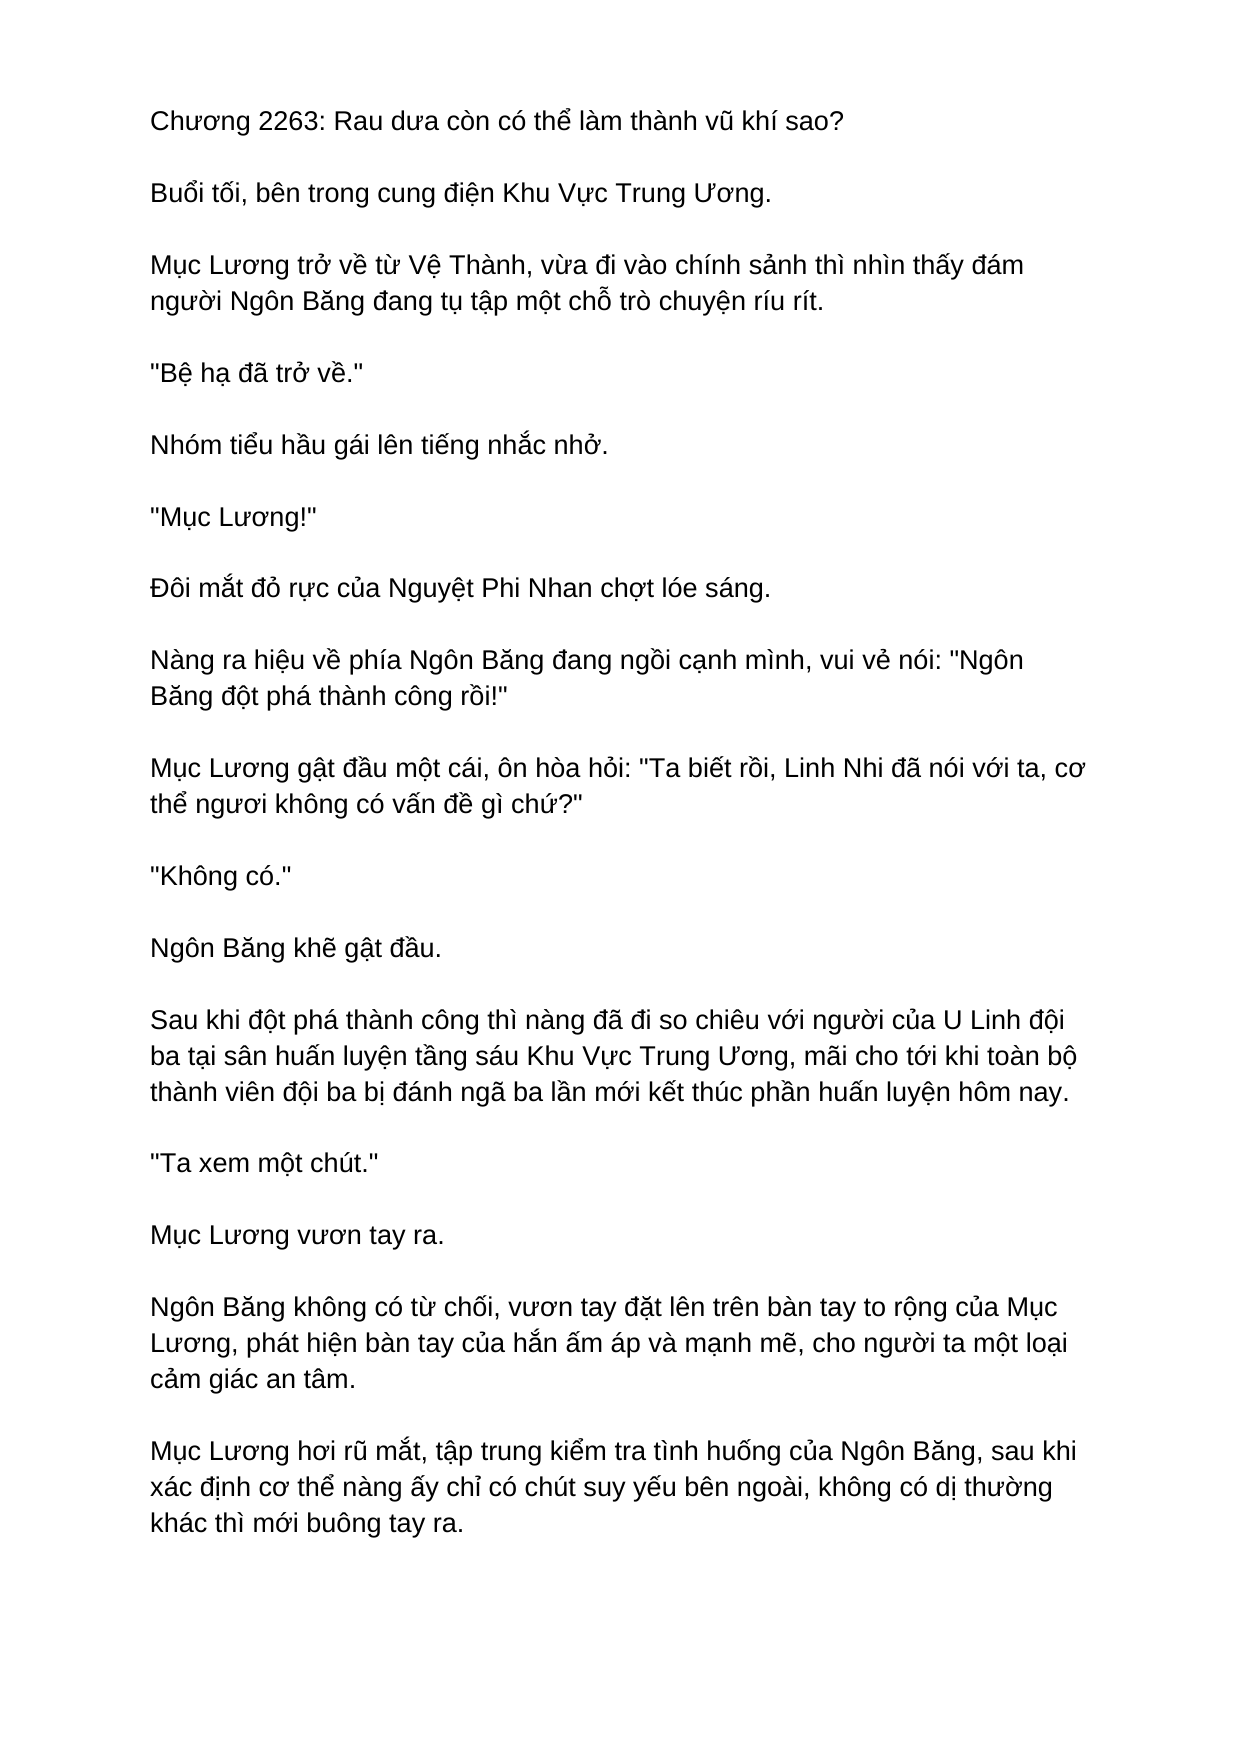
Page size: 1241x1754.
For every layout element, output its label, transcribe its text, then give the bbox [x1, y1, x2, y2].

text "Bệ hạ đã trở về." [150, 357, 1090, 388]
text Mục Lương hơi rũ mắt, tập trung kiểm tra tình huống của Ngôn Băng, sau khi xác định cơ thể nàng ấy chỉ có chút suy yếu bên ngoài, không có dị thường khác thì mới buông tay ra. [150, 1435, 1090, 1538]
text "Mục Lương!" [150, 501, 1090, 532]
text Mục Lương trở về từ Vệ Thành, vừa đi vào chính sảnh thì nhìn thấy đám người Ngôn Băng đang tụ tập một chỗ trò chuyện ríu rít. [150, 249, 1090, 316]
text Đôi mắt đỏ rực của Nguyệt Phi Nhan chợt lóe sáng. [150, 572, 1090, 604]
text Mục Lương gật đầu một cái, ôn hòa hỏi: "Ta biết rồi, Linh Nhi đã nói với ta, cơ thể ngươi không có vấn đề gì chứ?" [150, 752, 1090, 819]
text Ngôn Băng không có từ chối, vươn tay đặt lên trên bàn tay to rộng của Mục Lương, phát hiện bàn tay của hắn ấm áp và mạnh mẽ, cho người ta một loại cảm giác an tâm. [150, 1291, 1090, 1394]
text Nàng ra hiệu về phía Ngôn Băng đang ngồi cạnh mình, vui vẻ nói: "Ngôn Băng đột phá thành công rồi!" [150, 644, 1090, 711]
text Nhóm tiểu hầu gái lên tiếng nhắc nhở. [150, 429, 1090, 460]
text Chương 2263: Rau dưa còn có thể làm thành vũ khí sao? [150, 105, 1090, 136]
text "Không có." [150, 860, 1090, 891]
text Ngôn Băng khẽ gật đầu. [150, 932, 1090, 963]
text "Ta xem một chút." [150, 1147, 1090, 1179]
text Mục Lương vươn tay ra. [150, 1219, 1090, 1251]
text Buổi tối, bên trong cung điện Khu Vực Trung Ương. [150, 177, 1090, 208]
text Sau khi đột phá thành công thì nàng đã đi so chiêu với người của U Linh đội ba tại sân huấn luyện tầng sáu Khu Vực Trung Ương, mãi cho tới khi toàn bộ thành viên đội ba bị đánh ngã ba lần mới kết thúc phần huấn luyện hôm nay. [150, 1004, 1090, 1107]
